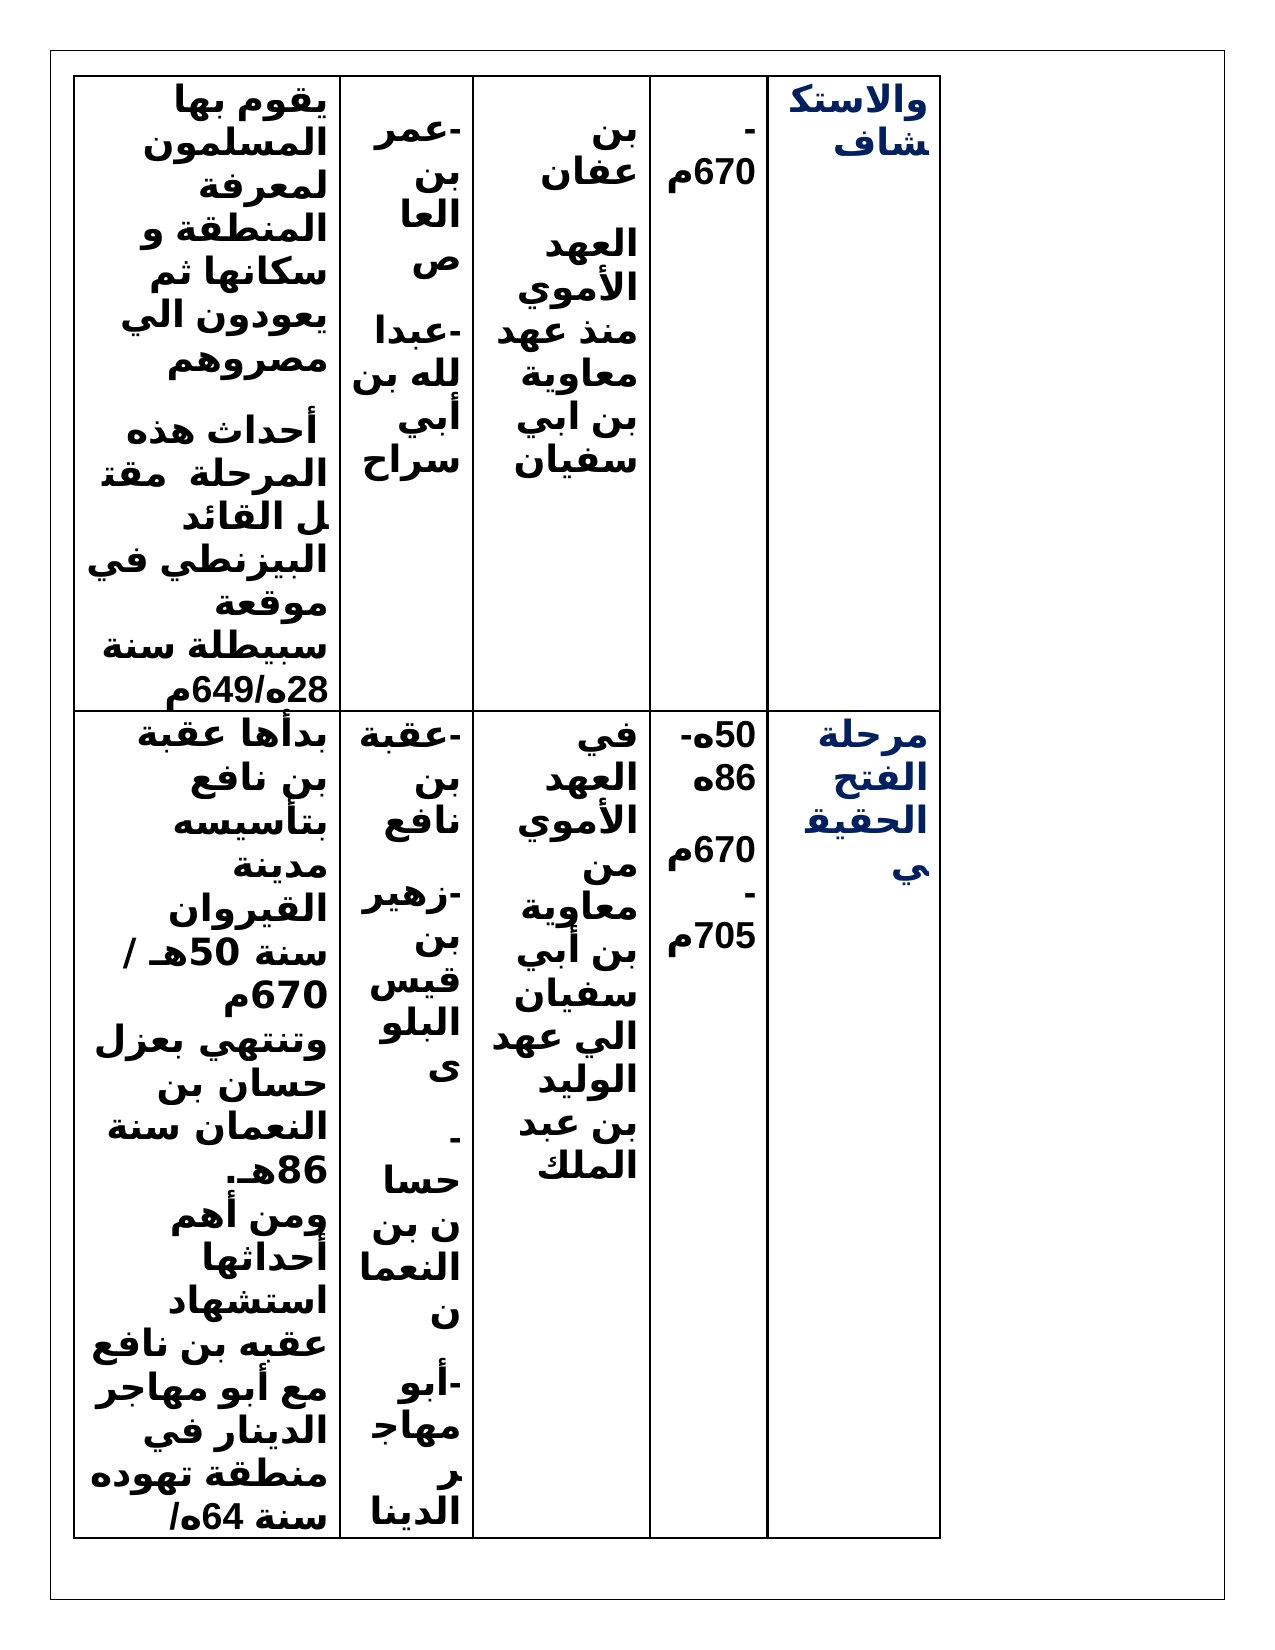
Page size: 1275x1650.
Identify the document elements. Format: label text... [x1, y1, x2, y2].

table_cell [75, 77, 339, 710]
table_cell 50ه- 86ه 670م -705م [651, 712, 766, 1537]
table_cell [474, 712, 649, 1537]
table_cell مرحلة الفتح الحقيقي [769, 712, 939, 1537]
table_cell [651, 77, 766, 710]
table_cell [341, 712, 472, 1537]
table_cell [75, 712, 339, 1537]
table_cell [769, 77, 939, 710]
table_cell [474, 77, 649, 710]
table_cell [341, 77, 472, 710]
